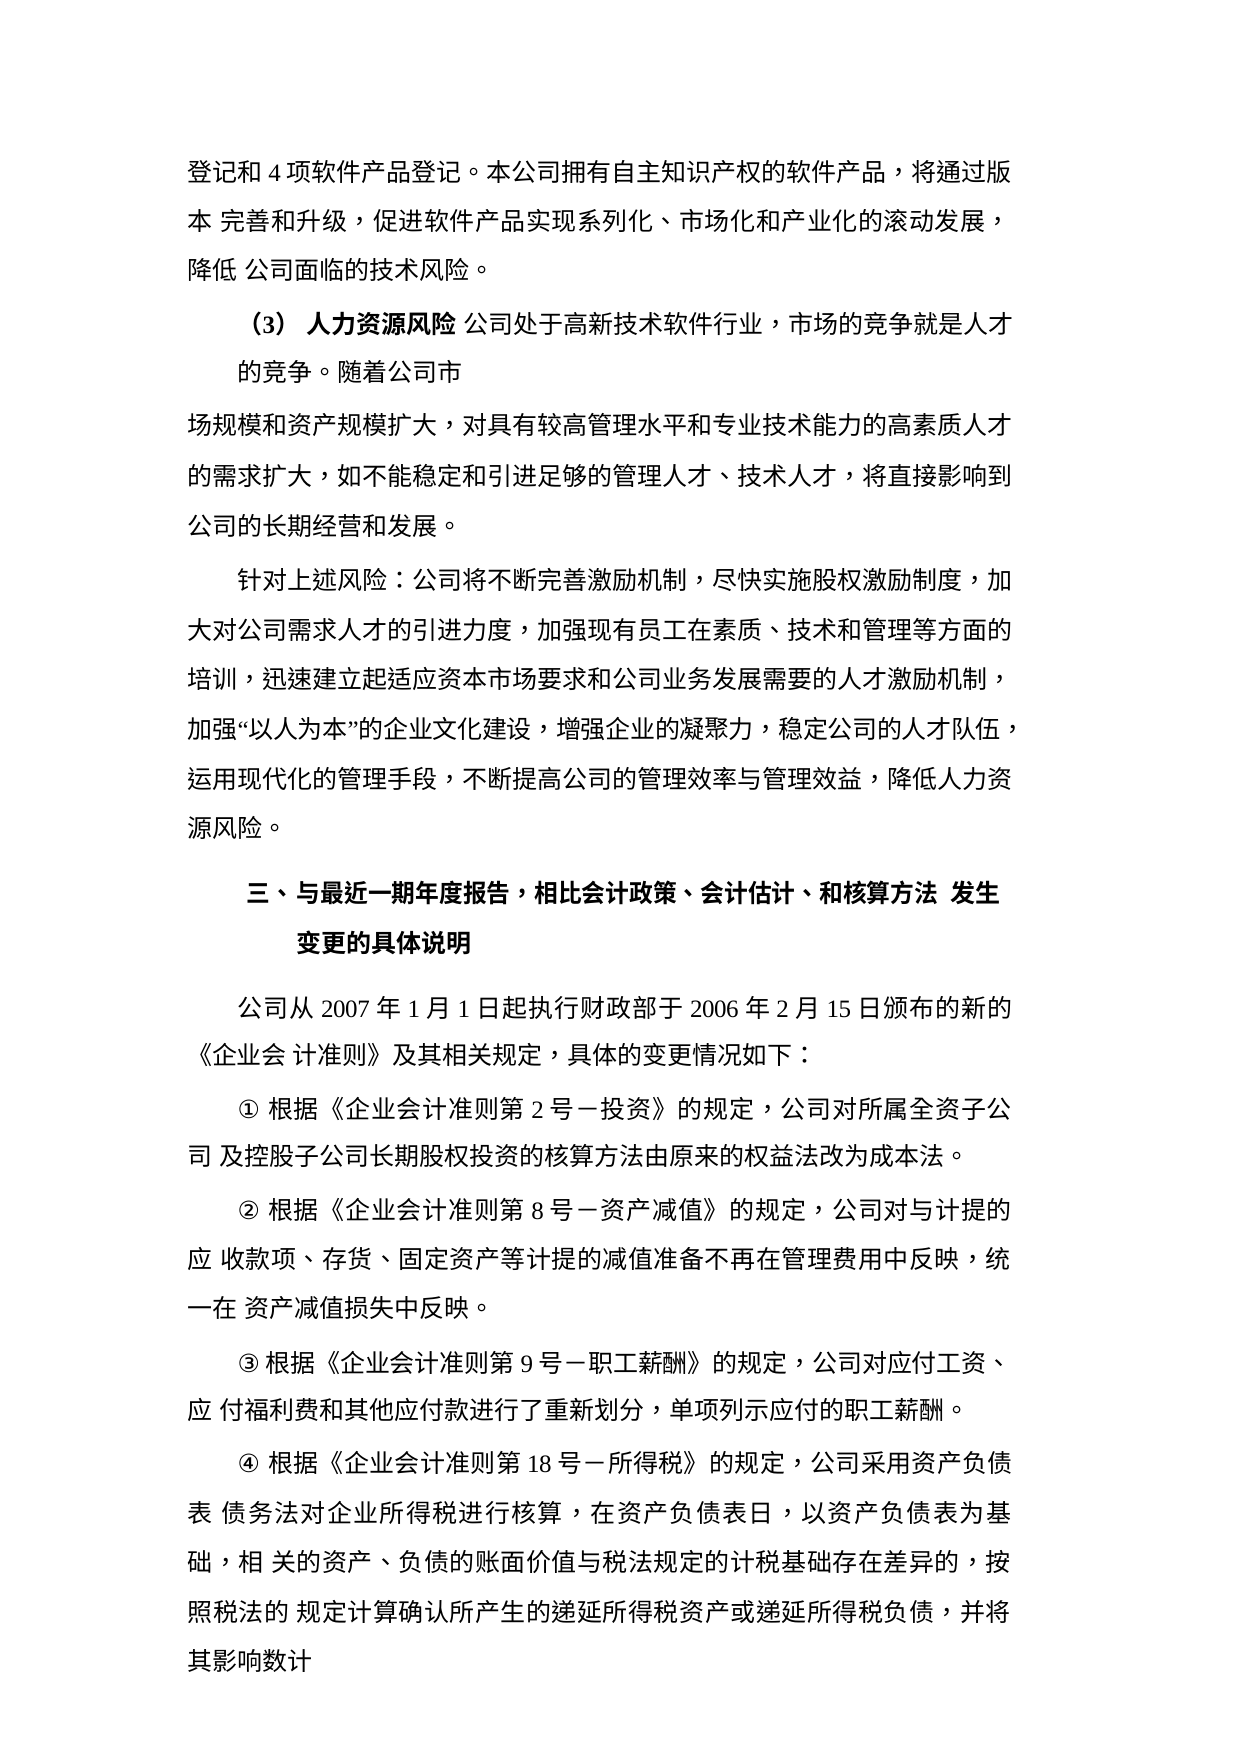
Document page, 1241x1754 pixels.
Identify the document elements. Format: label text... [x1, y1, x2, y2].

text 场规模和资产规模扩大，对具有较高管理水平和专业技术能力的高素质人才 的需求扩大，如不能稳定和引进足够的管理人才、技术人才，将直接影响到 公司的长期经营和发展。 [187, 408, 1013, 543]
text （3） 人力资源风险 公司处于高新技术软件行业，市场的竞争就是人才的竞争。随着公司市 [237, 307, 1015, 389]
text ④ 根据《企业会计准则第18号－所得税》的规定，公司采用资产负债表 债务法对企业所得税进行核算，在资产负债表日，以资产负债表为基础，相 关的资产、负债的账面价值与税法规定的计税基础存在差异的，按照税法的 规定计算确认所产生的递延所得税资产或递延所得税负债，并将其影响数计 [187, 1446, 1013, 1678]
text ③根据《企业会计准则第9号－职工薪酬》的规定，公司对应付工资、应 付福利费和其他应付款进行了重新划分，单项列示应付的职工薪酬。 [187, 1345, 1013, 1427]
text ① 根据《企业会计准则第2号－投资》的规定，公司对所属全资子公司 及控股子公司长期股权投资的核算方法由原来的权益法改为成本法。 [187, 1091, 1013, 1173]
text ② 根据《企业会计准则第8号－资产减值》的规定，公司对与计提的应 收款项、存货、固定资产等计提的减值准备不再在管理费用中反映，统一在 资产减值损失中反映。 [187, 1192, 1013, 1325]
text 公司从2007年1月1日起执行财政部于2006年2月15日颁布的新的《企业会 计准则》及其相关规定，具体的变更情况如下： [187, 990, 1013, 1072]
text 登记和4项软件产品登记。本公司拥有自主知识产权的软件产品，将通过版本 完善和升级，促进软件产品实现系列化、市场化和产业化的滚动发展，降低 公司面临的技术风险。 [187, 154, 1013, 287]
subtitle 三、 与最近一期年度报告，相比会计政策、会计估计、和核算方法 发生变更的具体说明 [247, 876, 1013, 960]
text 针对上述风险：公司将不断完善激励机制，尽快实施股权激励制度，加 大对公司需求人才的引进力度，加强现有员工在素质、技术和管理等方面的 培训，迅速建立起适应资本市场要求和公司业务发展需要的人才激励机制， 加强“以人为本”的企业文化建设，增强企业的凝聚力，稳定公司的人才队伍， 运用现代化的管理手段，不断提高公司的管理效率与管理效益，降低人力资 源风险。 [187, 563, 1026, 845]
